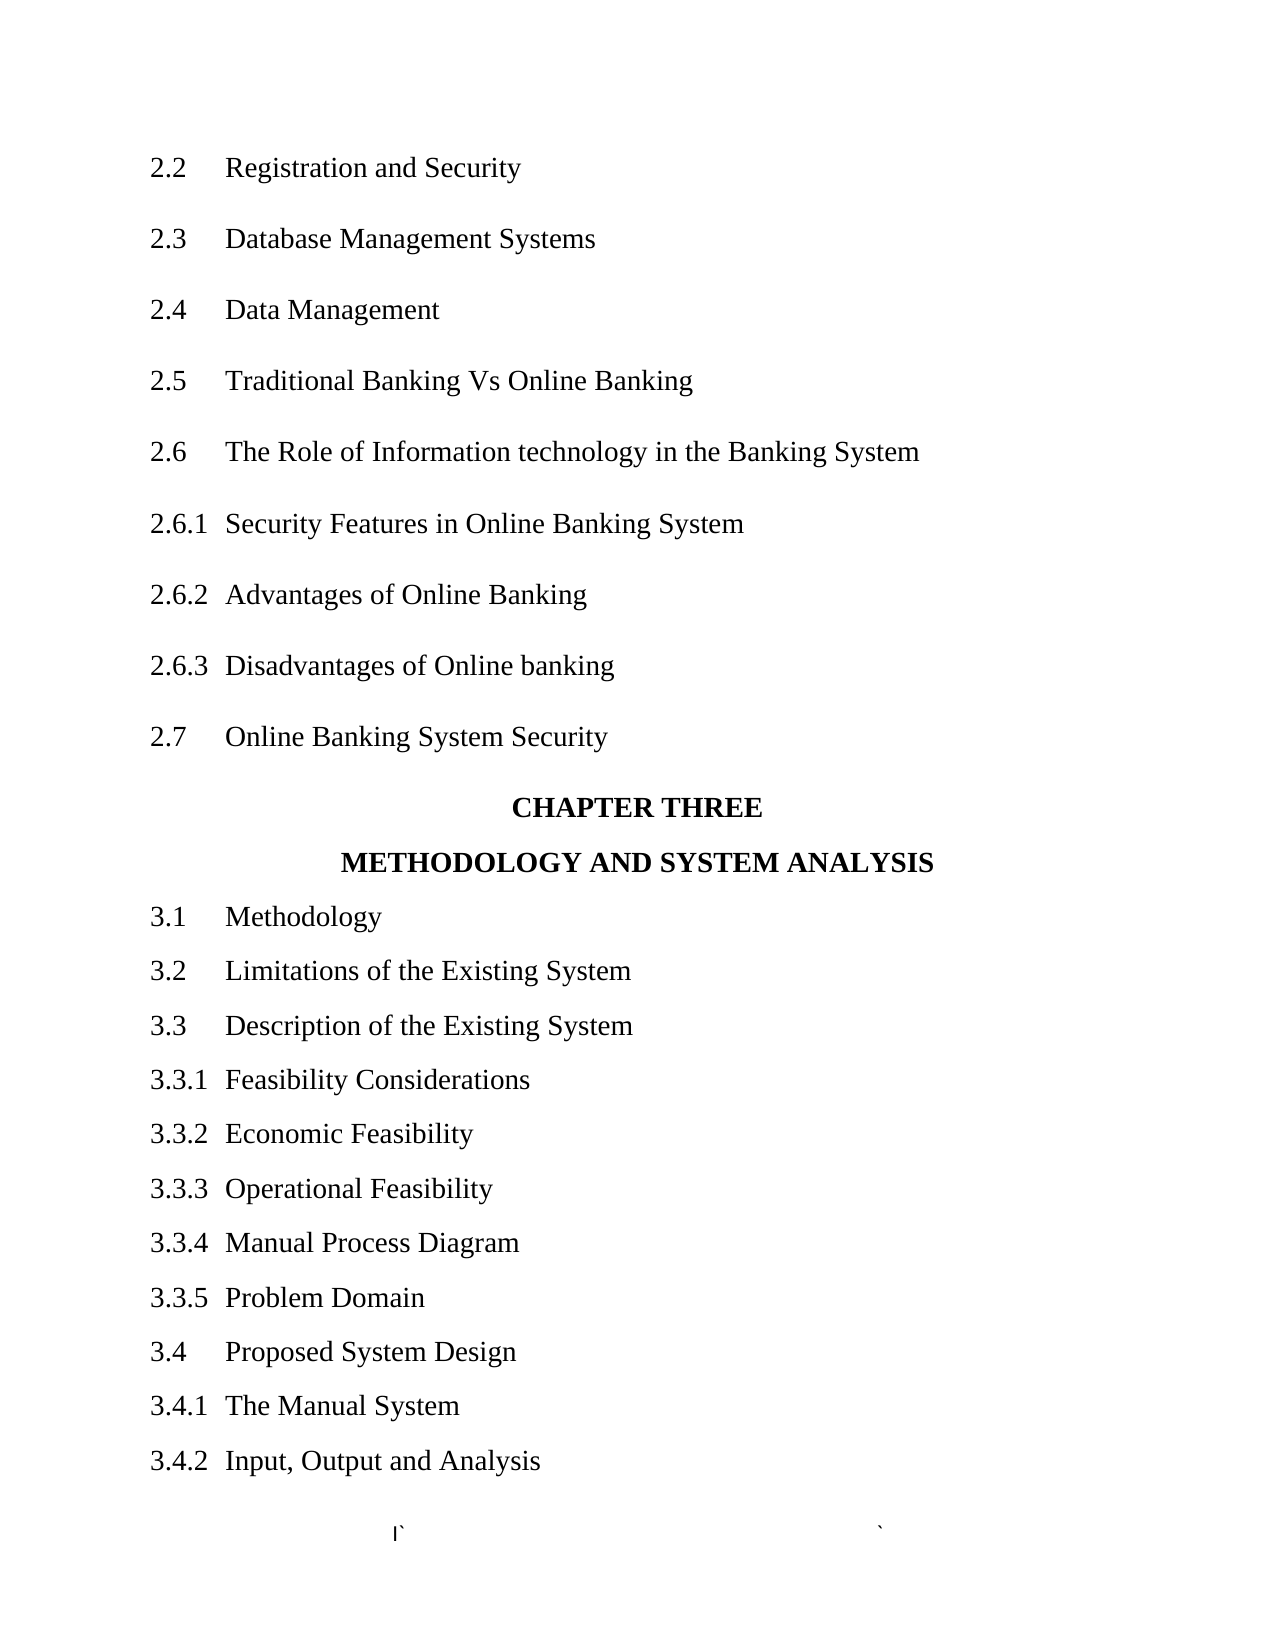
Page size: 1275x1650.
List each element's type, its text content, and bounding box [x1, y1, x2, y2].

text METHODOLOGY AND SYSTEM ANALYSIS [150, 845, 1125, 878]
text 3.1 Methodology [150, 899, 1125, 933]
text 3.4.1 The Manual System [150, 1388, 1125, 1422]
text 2.2 Registration and Security [150, 150, 1125, 183]
text 2.6.3 Disadvantages of Online banking [150, 648, 1125, 682]
text 3.4 Proposed System Design [150, 1334, 1125, 1368]
text 2.6 The Role of Information technology in the Banking System [150, 434, 1125, 468]
text CHAPTER THREE [150, 790, 1125, 824]
text 3.3 Description of the Existing System [150, 1008, 1125, 1041]
text 2.6.2 Advantages of Online Banking [150, 577, 1125, 610]
text 3.3.3 Operational Feasibility [150, 1171, 1125, 1204]
text 3.3.4 Manual Process Diagram [150, 1225, 1125, 1259]
text 3.3.2 Economic Feasibility [150, 1117, 1125, 1150]
text 2.7 Online Banking System Security [150, 719, 1125, 753]
text 3.3.1 Feasibility Considerations [150, 1062, 1125, 1096]
text 2.5 Traditional Banking Vs Online Banking [150, 363, 1125, 397]
text 2.4 Data Management [150, 292, 1125, 326]
text 2.3 Database Management Systems [150, 221, 1125, 255]
text 3.2 Limitations of the Existing System [150, 953, 1125, 987]
text 3.4.2 Input, Output and Analysis [150, 1443, 1125, 1476]
text 2.6.1 Security Features in Online Banking System [150, 506, 1125, 539]
text 3.3.5 Problem Domain [150, 1280, 1125, 1313]
